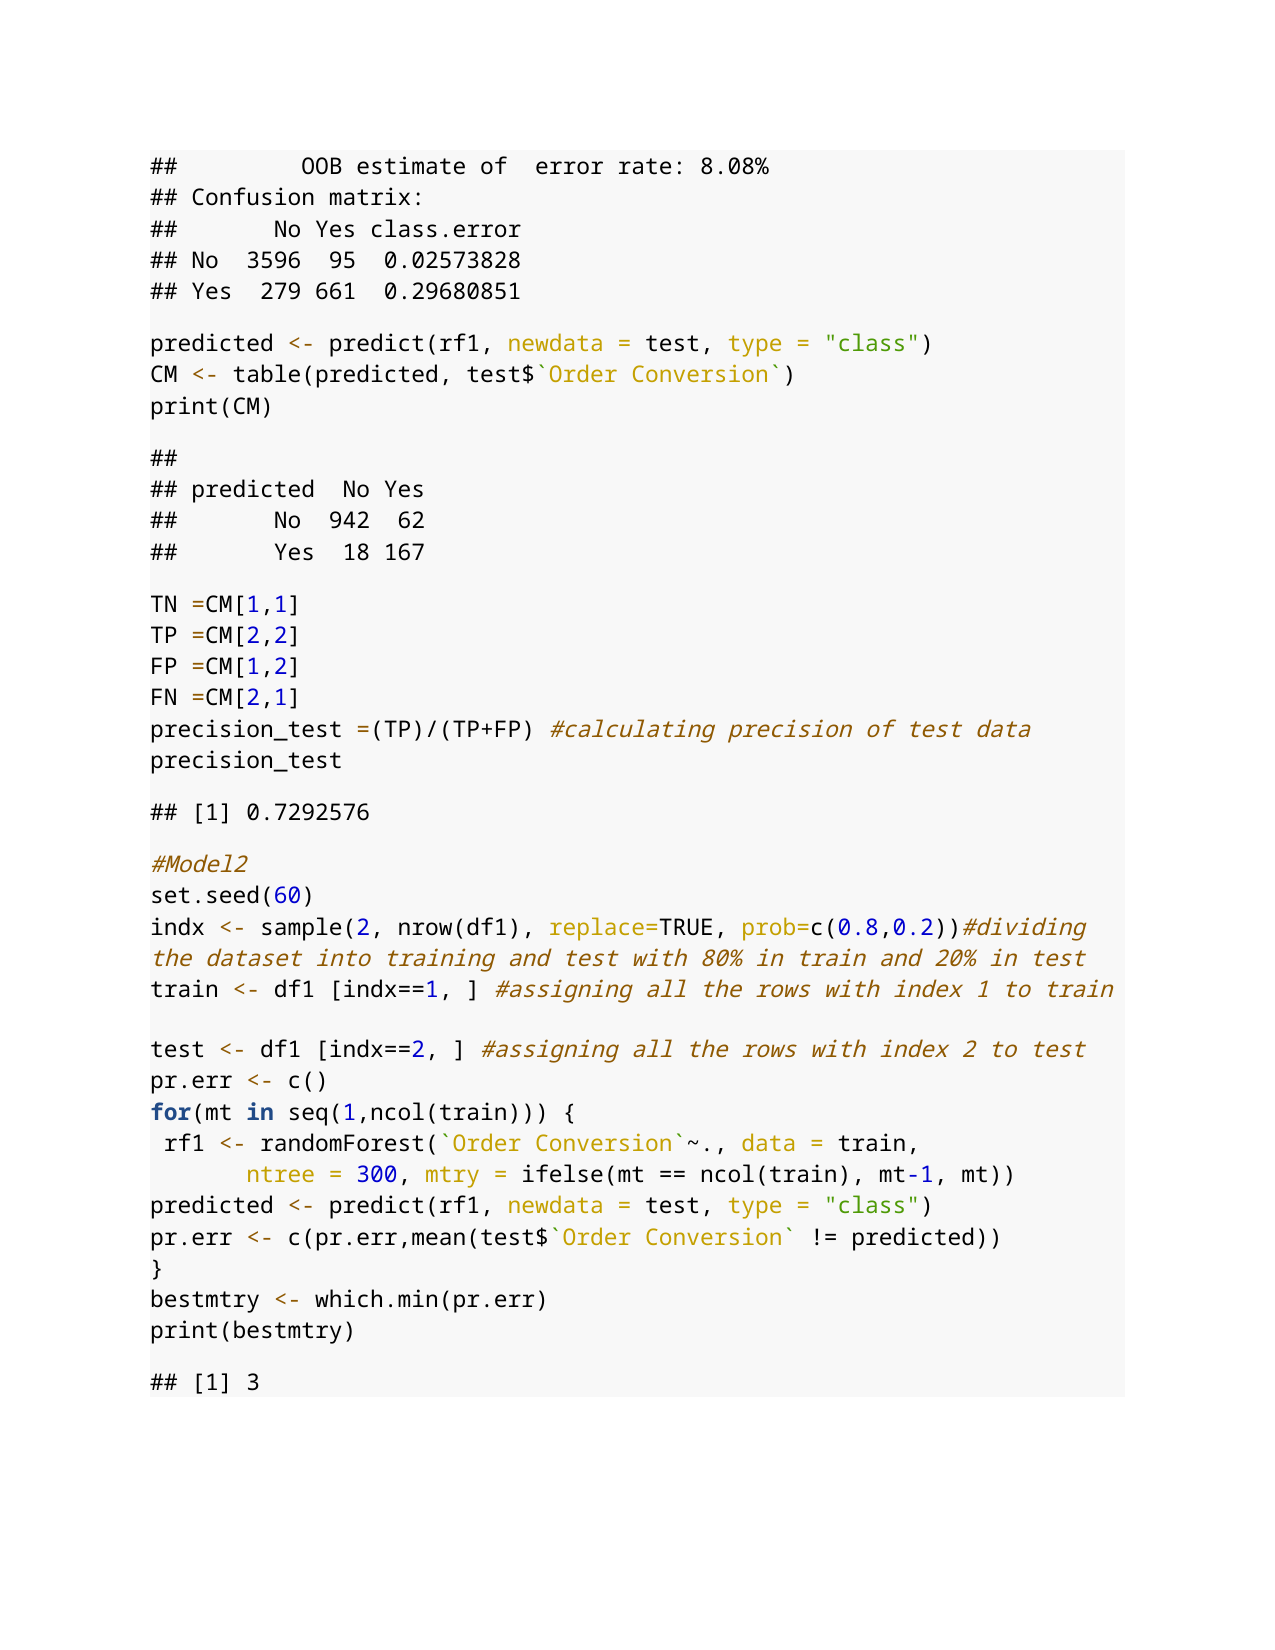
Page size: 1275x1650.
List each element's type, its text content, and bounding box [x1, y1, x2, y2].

text ## ## predicted No Yes ## No 942 62 ## Yes 18 167 [150, 442, 1125, 567]
text #Model2 set.seed(60) indx <- sample(2, nrow(df1), replace=TRUE, prob=c(0.8,0.2))#dividing the dataset into training and test with 80% in train and 20% in test train <- df1 [indx==1, ] #assigning all the rows with index 1 to train test <- df1 [indx==2, ] #assigning all the rows with index 2 to test pr.err <- c() for(mt in seq(1,ncol(train))) { rf1 <- randomForest(`Order Conversion`~., data = train, ntree = 300, mtry = ifelse(mt == ncol(train), mt-1, mt)) predicted <- predict(rf1, newdata = test, type = "class") pr.err <- c(pr.err,mean(test$`Order Conversion` != predicted)) } bestmtry <- which.min(pr.err) print(bestmtry) [150, 848, 1125, 1345]
text ## [1] 3 [150, 1366, 1125, 1397]
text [150, 150, 1125, 306]
text TN =CM[1,1] TP =CM[2,2] FP =CM[1,2] FN =CM[2,1] precision_test =(TP)/(TP+FP) #calculating precision of test data precision_test [150, 587, 1125, 775]
text predicted <- predict(rf1, newdata = test, type = "class") CM <- table(predicted, test$`Order Conversion`) print(CM) [150, 327, 1125, 421]
text ## [1] 0.7292576 [150, 796, 1125, 827]
